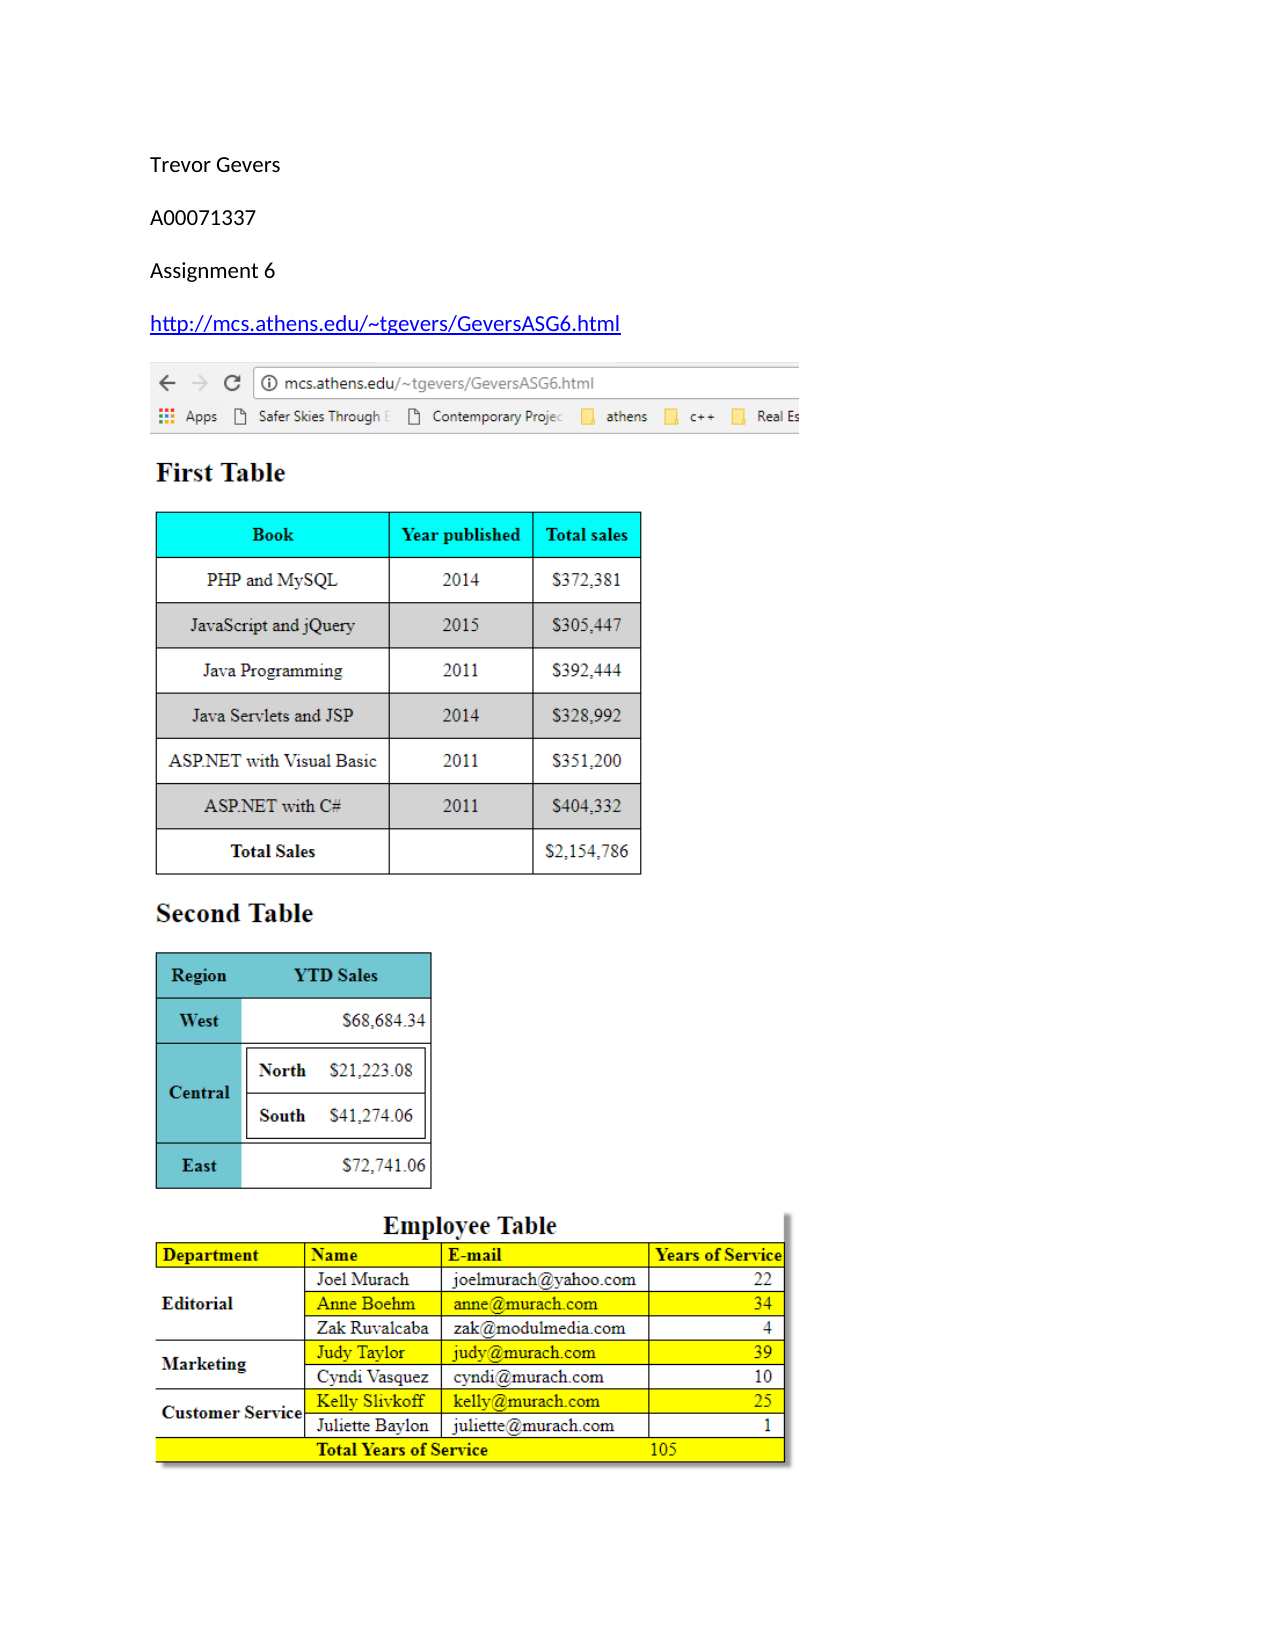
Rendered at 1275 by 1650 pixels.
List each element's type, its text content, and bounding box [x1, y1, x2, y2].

text A00071337 [150, 203, 1125, 231]
text Assignment 6 [150, 256, 1125, 284]
text Trevor Gevers [150, 150, 1125, 178]
picture [150, 362, 799, 1473]
text http://mcs.athens.edu/~tgevers/GeversASG6.html [150, 309, 1125, 337]
